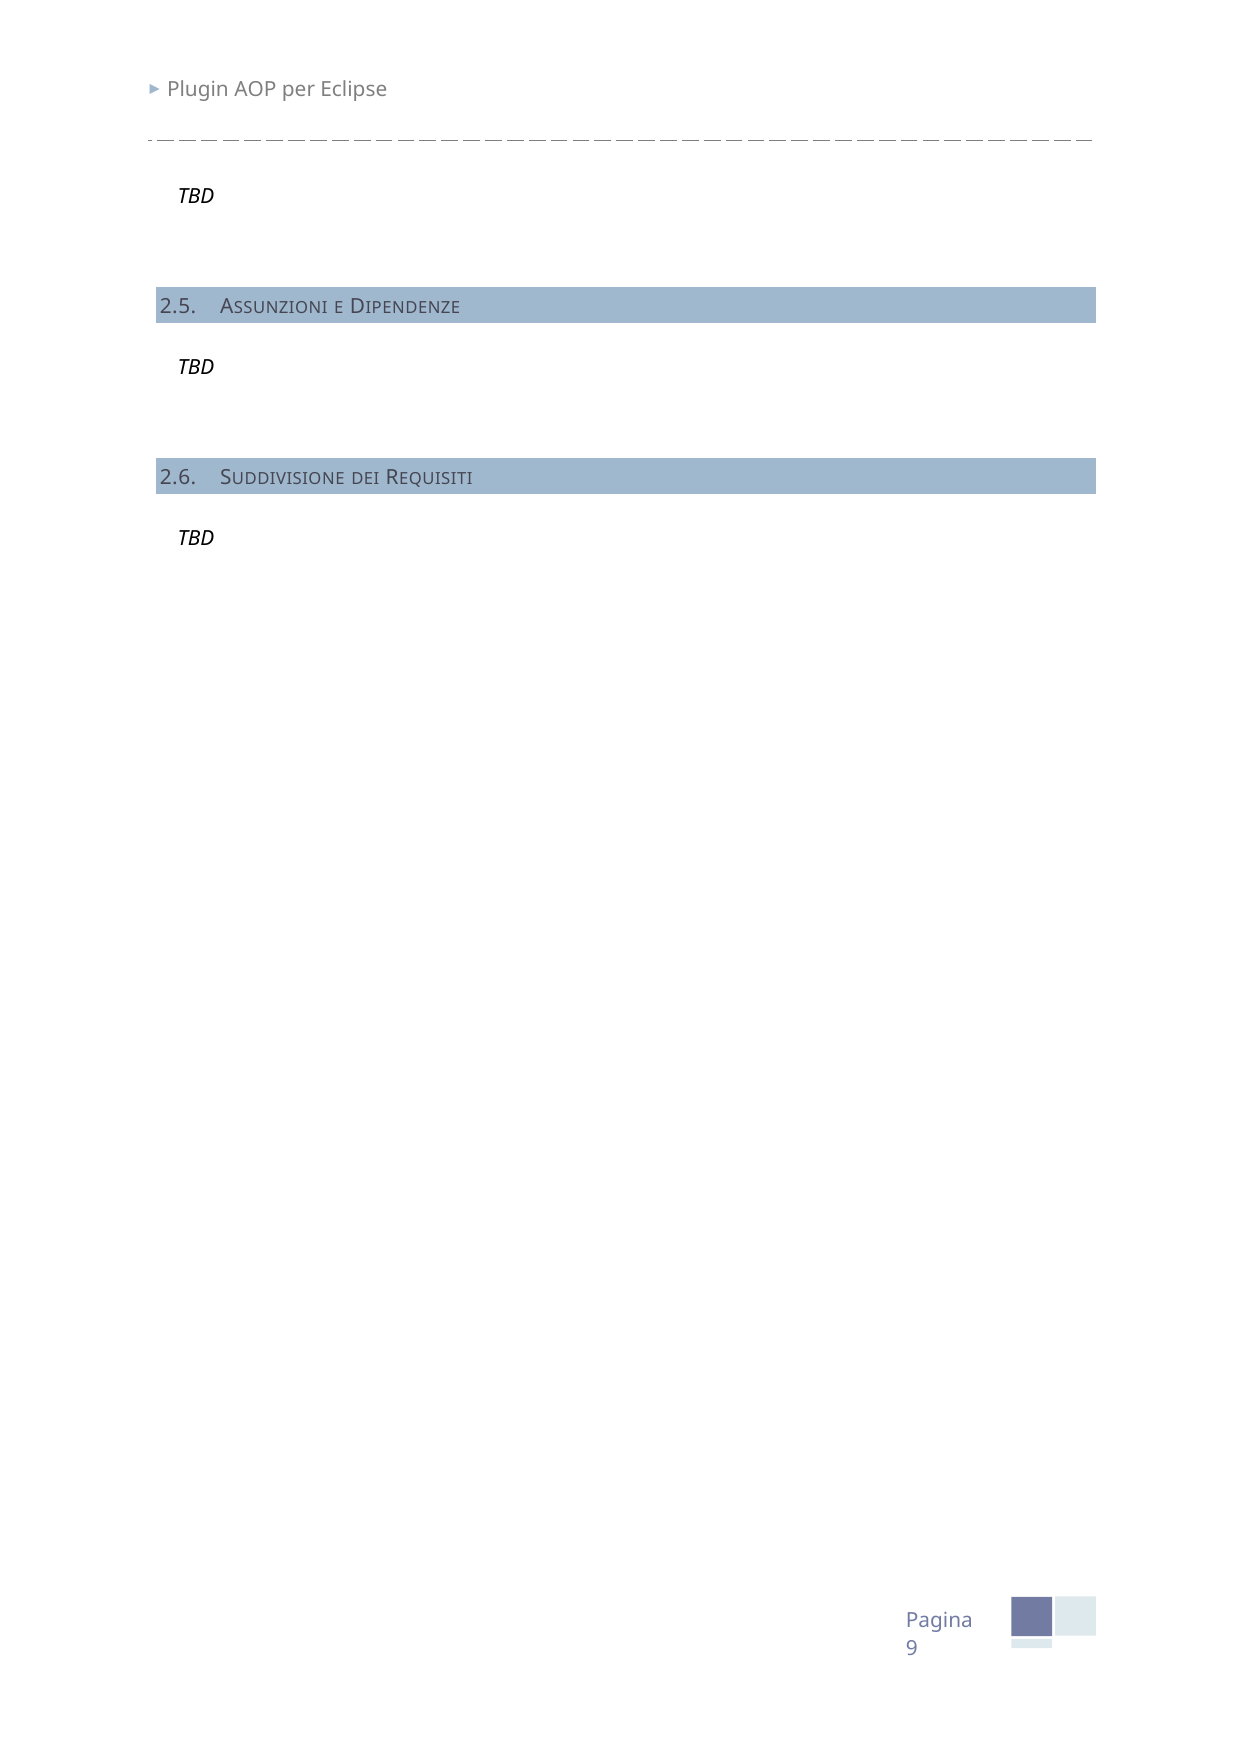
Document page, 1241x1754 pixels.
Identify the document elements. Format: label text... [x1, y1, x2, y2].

subtitle Assunzioni e Dipendenze [157, 289, 1095, 322]
subtitle Suddivisione dei Requisiti [157, 460, 1095, 492]
text TBD [177, 181, 1092, 210]
text TBD [177, 352, 1092, 381]
text TBD [177, 523, 1092, 552]
